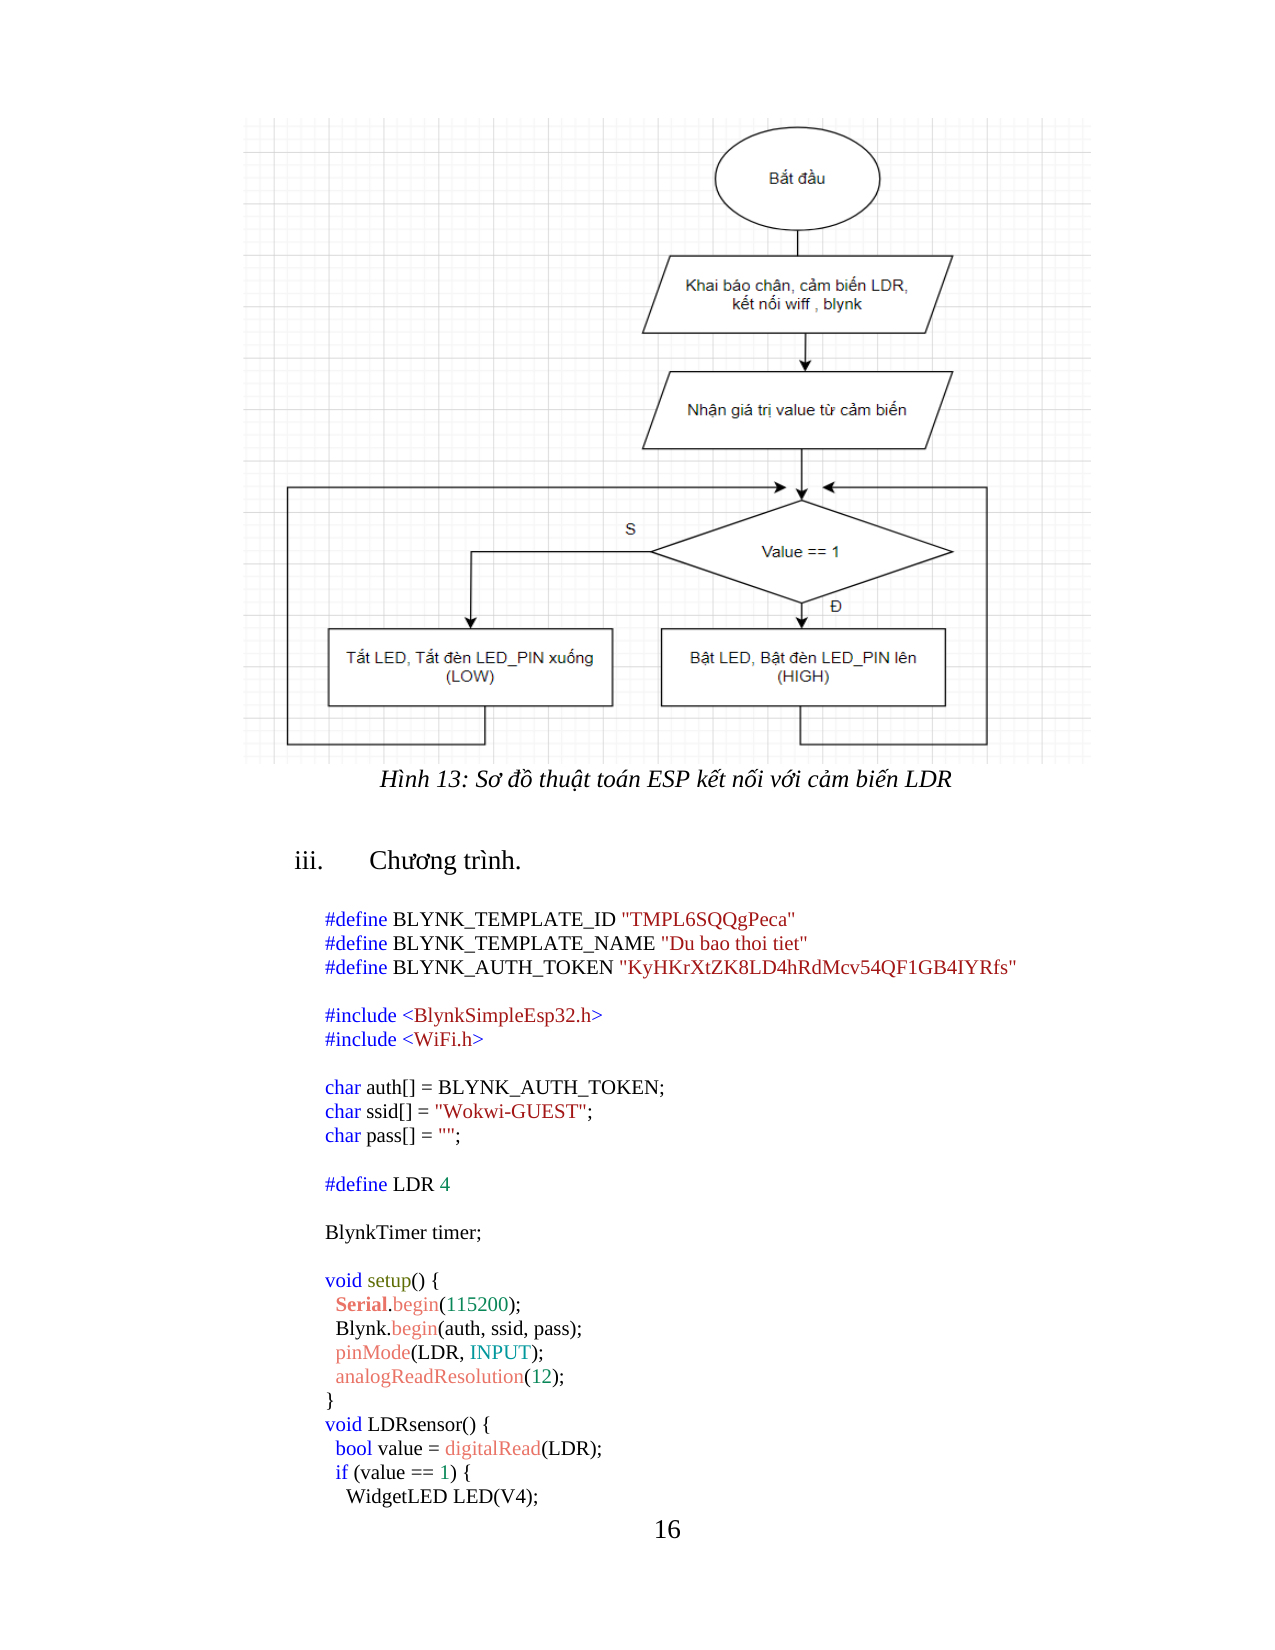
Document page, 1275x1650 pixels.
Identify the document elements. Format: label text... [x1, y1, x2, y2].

list Chương trình. [294, 844, 1157, 876]
text #define BLYNK_AUTH_TOKEN "KyHKrXtZK8LD4hRdMcv54QF1GB4IYRfs" [325, 955, 1157, 979]
text char auth[] = BLYNK_AUTH_TOKEN; [325, 1051, 1157, 1099]
text void setup() { [325, 1244, 1157, 1292]
text pinMode(LDR, INPUT); [325, 1340, 1157, 1364]
text if (value == 1) { [325, 1460, 1157, 1484]
text Serial.begin(115200); [325, 1292, 1157, 1316]
text void LDRsensor() { [325, 1412, 1157, 1436]
picture [243, 118, 1091, 764]
text analogReadResolution(12); [325, 1364, 1157, 1388]
text Blynk.begin(auth, ssid, pass); [325, 1316, 1157, 1340]
text WidgetLED LED(V4); [325, 1484, 1157, 1508]
text #include <WiFi.h> [325, 1027, 1157, 1051]
text #define BLYNK_TEMPLATE_ID "TMPL6SQQgPeca" [325, 907, 1157, 931]
text char ssid[] = "Wokwi-GUEST"; [325, 1099, 1157, 1123]
text #include <BlynkSimpleEsp32.h> [325, 979, 1157, 1027]
text BlynkTimer timer; [325, 1196, 1157, 1244]
text } [325, 1388, 1157, 1412]
text #define BLYNK_TEMPLATE_NAME "Du bao thoi tiet" [325, 931, 1157, 955]
text bool value = digitalRead(LDR); [325, 1436, 1157, 1460]
text #define LDR 4 [325, 1147, 1157, 1196]
text char pass[] = ""; [325, 1123, 1157, 1147]
